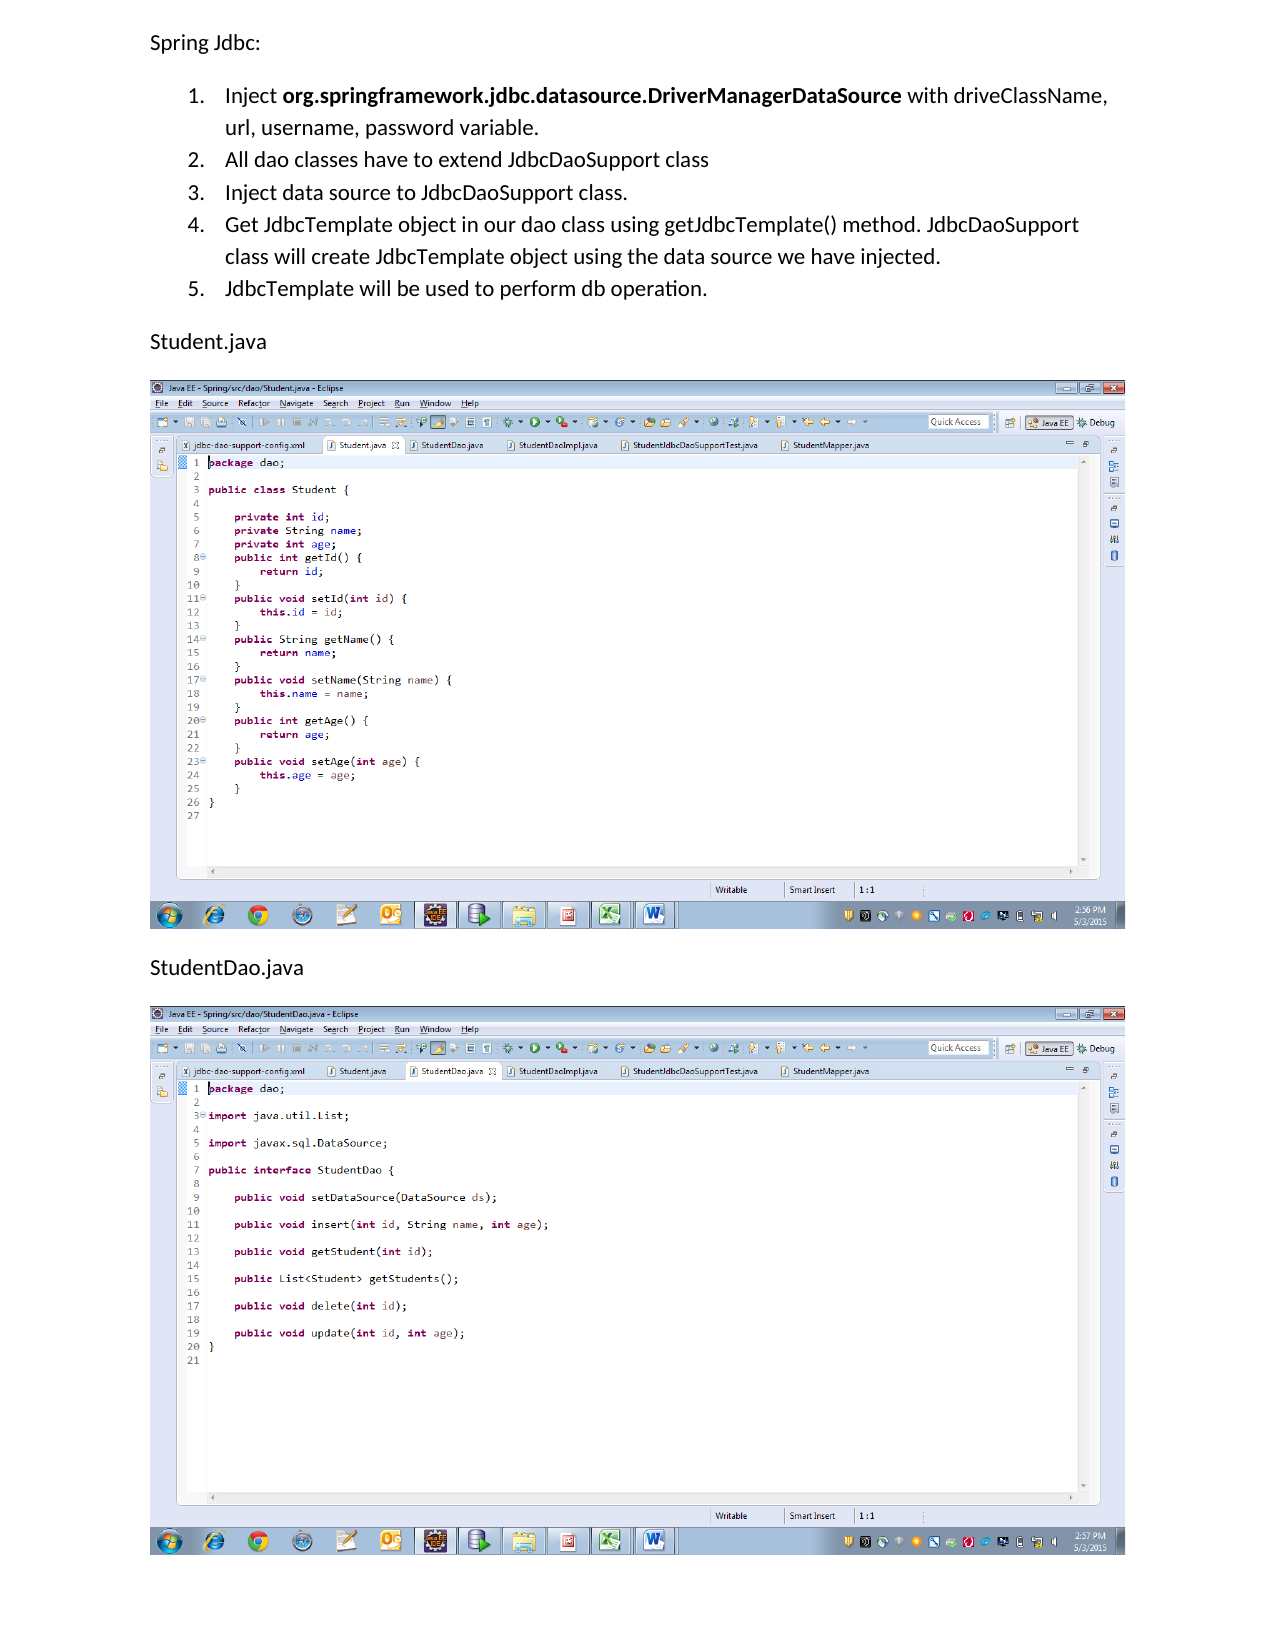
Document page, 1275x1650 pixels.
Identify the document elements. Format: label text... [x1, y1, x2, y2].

text Spring Jdbc: [150, 28, 1125, 56]
picture [150, 1006, 1125, 1555]
list Inject org.springframework.jdbc.datasource.DriverManagerDataSource with driveClassName, url, username, password variable. [187, 81, 1125, 141]
text Student.java [150, 327, 1125, 355]
picture [150, 380, 1125, 929]
list Get JdbcTemplate object in our dao class using getJdbcTemplate() method. JdbcDaoSupport class will create JdbcTemplate object using the data source we have injected. [187, 210, 1125, 270]
list Inject data source to JdbcDaoSupport class. [187, 178, 1125, 206]
list All dao classes have to extend JdbcDaoSupport class [187, 146, 1125, 173]
list JdbcTemplate will be used to perform db operation. [187, 274, 1125, 302]
text StudentDao.java [150, 953, 1125, 981]
